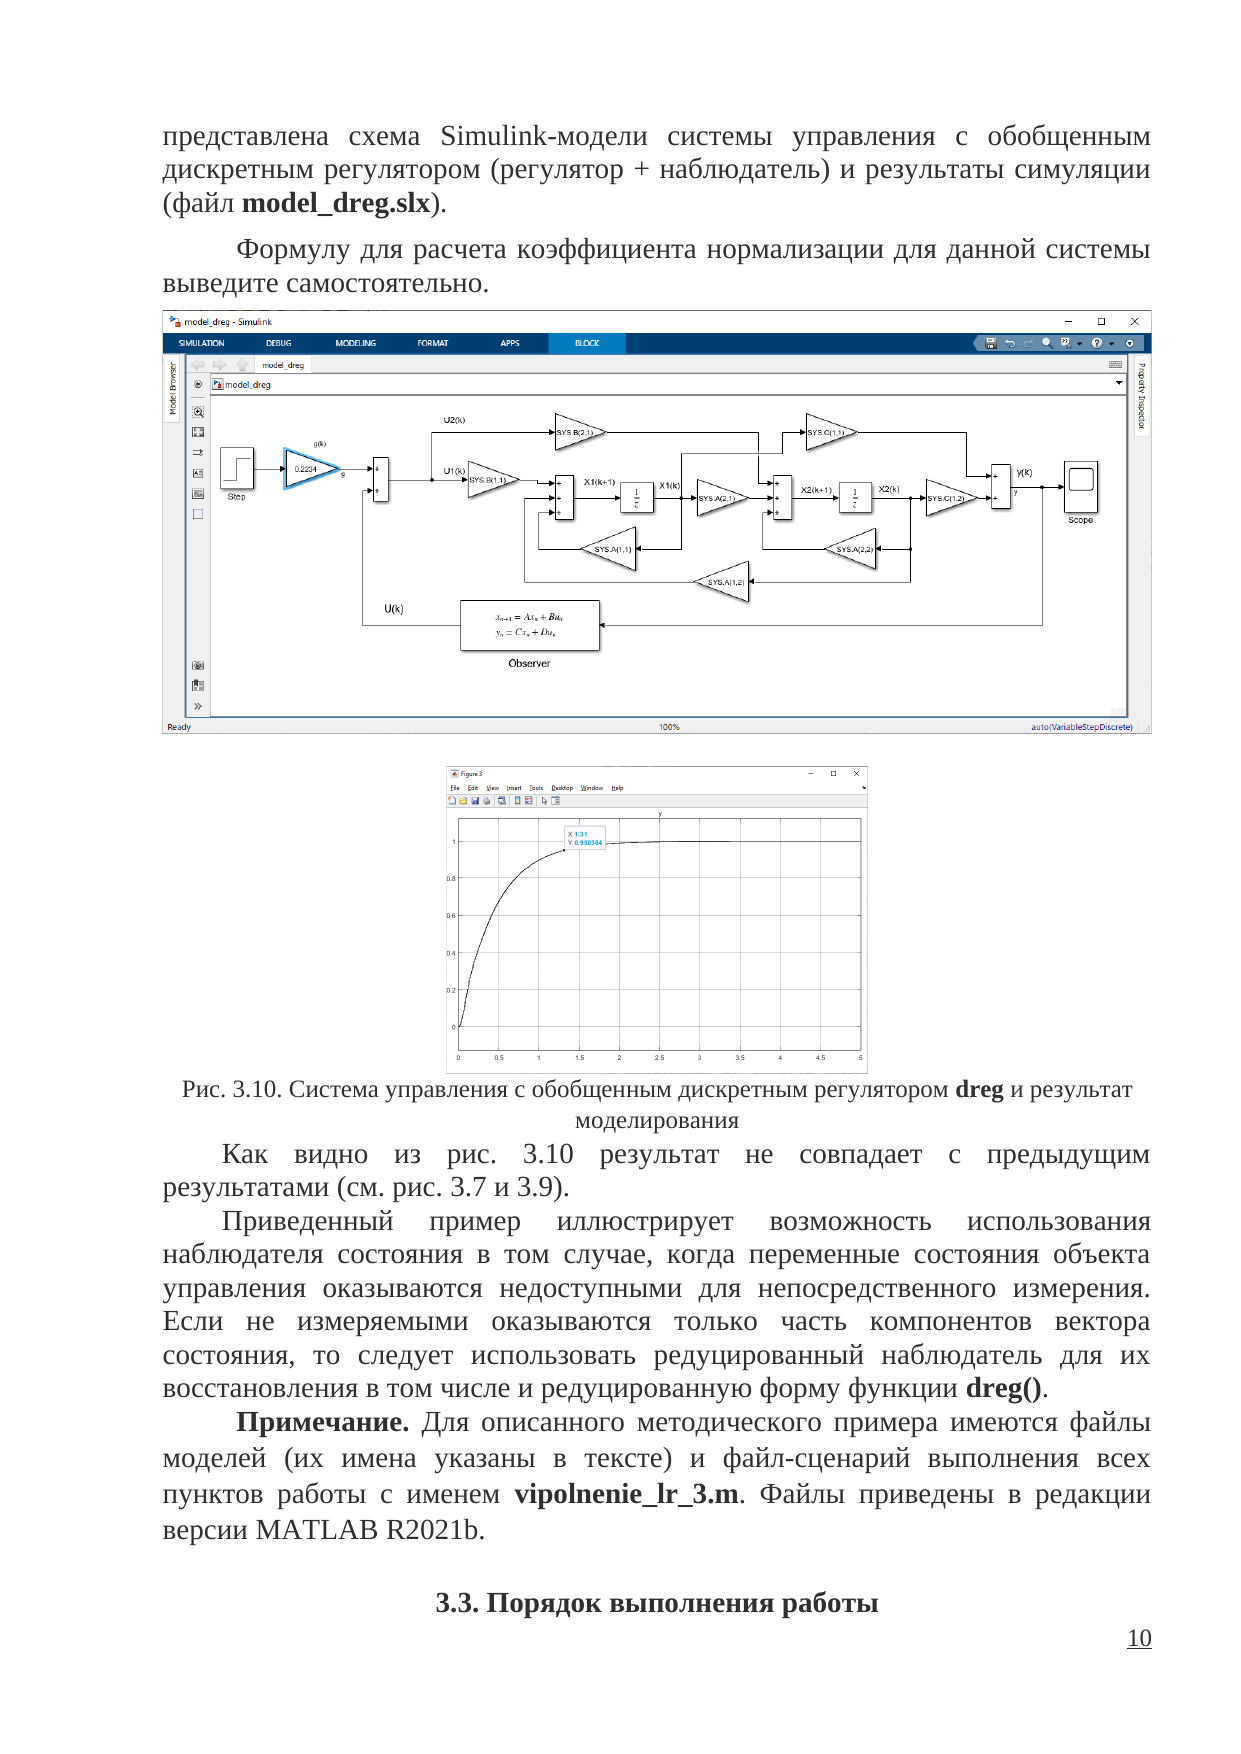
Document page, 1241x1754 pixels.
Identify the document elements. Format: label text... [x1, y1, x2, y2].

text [162, 118, 1152, 219]
text Рис. 3.10. Система управления с обобщенным дискретным регулятором dreg и результат моделирования [162, 1074, 1152, 1133]
text Приведенный пример иллюстрирует возможность использования наблюдателя состояния в том случае, когда переменные состояния объекта управления оказываются недоступными для непосредственного измерения. Если не измеряемыми оказываются только часть компонентов вектора состояния, то следует использовать редуцированный наблюдатель для их восстановления в том числе и редуцированную форму функции dreg(). [162, 1203, 1152, 1404]
picture [162, 310, 1152, 734]
text Примечание. Для описанного методического примера имеются файлы моделей (их имена указаны в тексте) и файл-сценарий выполнения всех пунктов работы с именем vipolnenie_lr_3.m. Файлы приведены в редакции версии MATLAB R2021b. [162, 1404, 1152, 1546]
text 3.3. Порядок выполнения работы [162, 1585, 1152, 1618]
text Как видно из рис. 3.10 результат не совпадает с предыдущим результатами (см. рис. 3.7 и 3.9). [162, 1136, 1152, 1203]
text Формулу для расчета коэффициента нормализации для данной системы выведите самостоятельно. [162, 231, 1152, 298]
picture [446, 766, 868, 1074]
